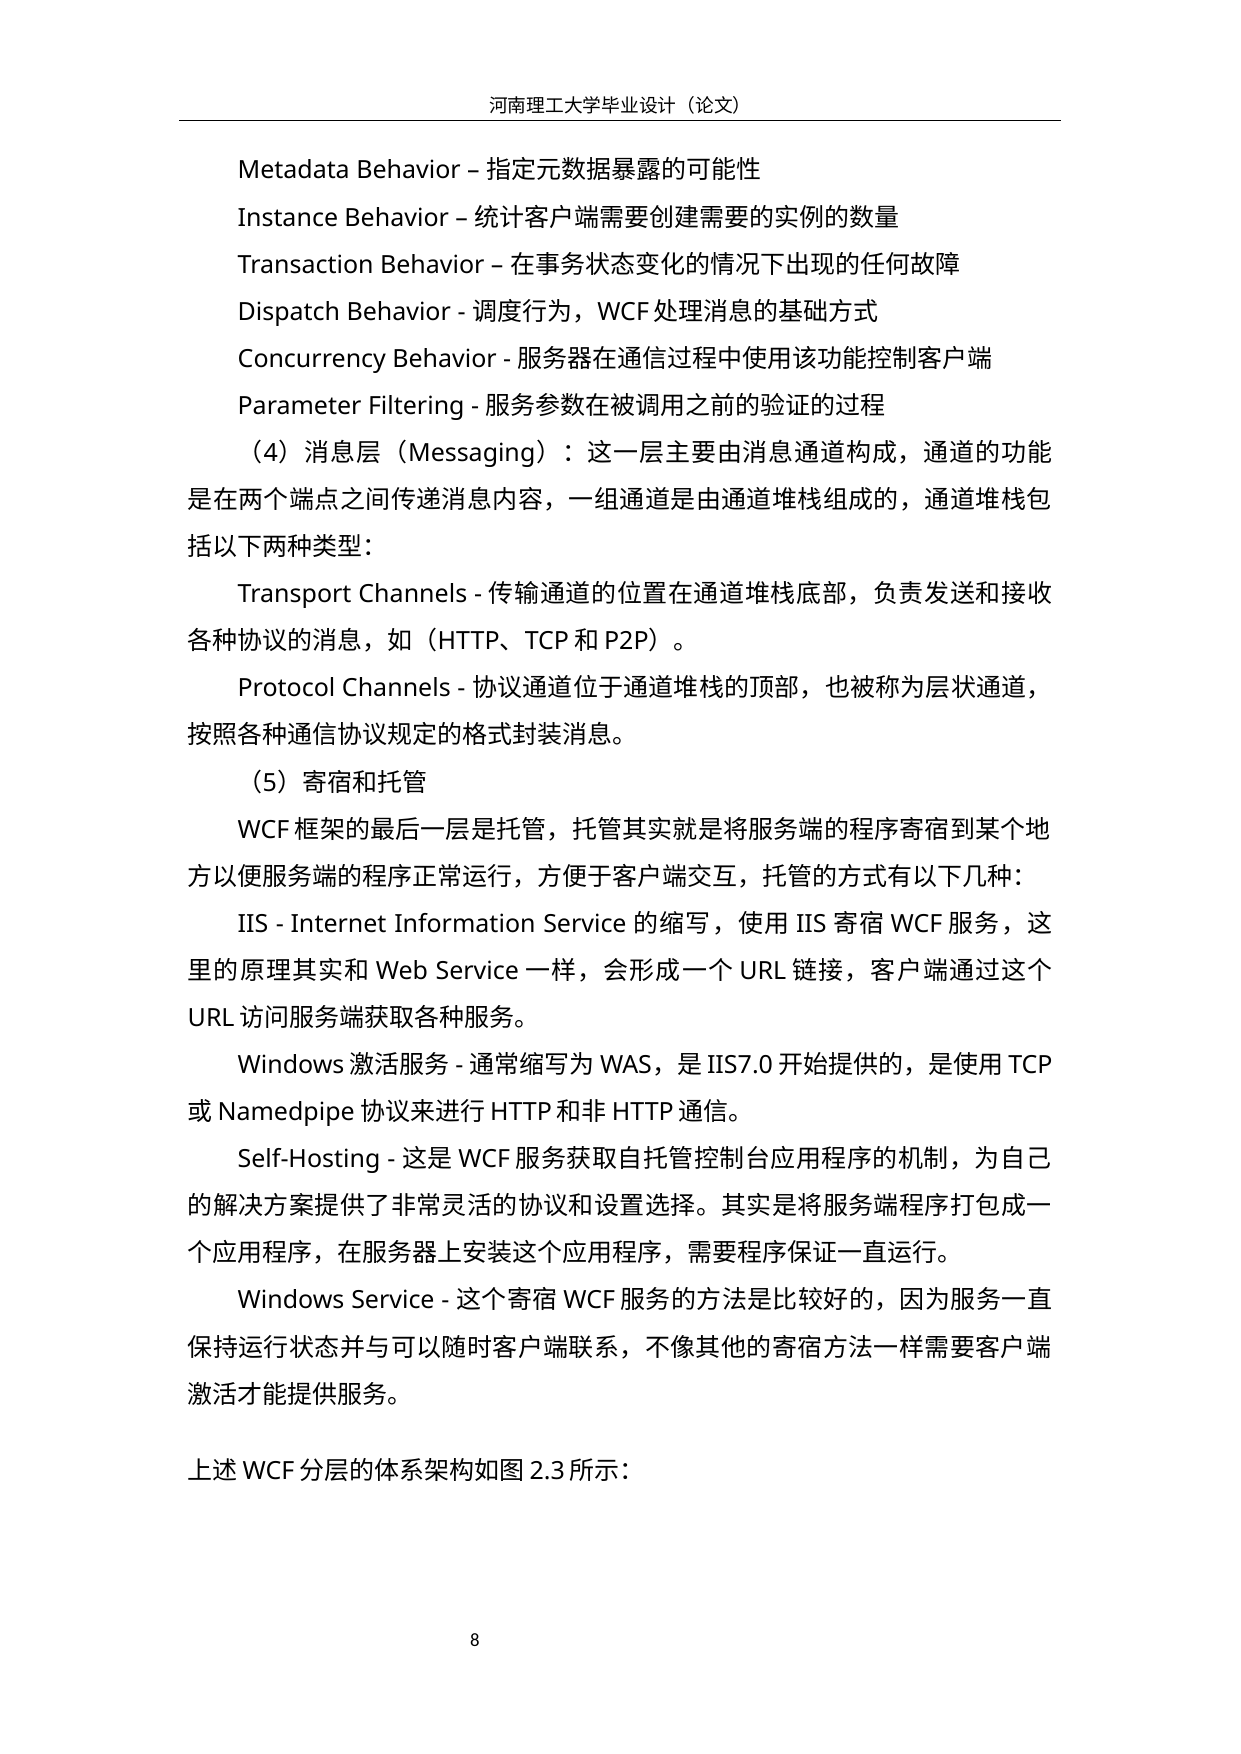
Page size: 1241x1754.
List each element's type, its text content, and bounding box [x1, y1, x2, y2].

text IIS - Internet Information Service的缩写，使用IIS寄宿WCF服务，这里的原理其实和Web Service一样，会形成一个URL链接，客户端通过这个URL访问服务端获取各种服务。 [187, 903, 1053, 1034]
text WCF框架的最后一层是托管，托管其实就是将服务端的程序寄宿到某个地方以便服务端的程序正常运行，方便于客户端交互，托管的方式有以下几种： [187, 809, 1053, 892]
text （5）寄宿和托管 [187, 762, 1053, 798]
text Transport Channels - 传输通道的位置在通道堆栈底部，负责发送和接收各种协议的消息，如（HTTP、TCP和P2P）。 [187, 574, 1053, 657]
text Metadata Behavior – 指定元数据暴露的可能性 [187, 150, 1053, 186]
text （4）消息层（Messaging）：这一层主要由消息通道构成，通道的功能是在两个端点之间传递消息内容，一组通道是由通道堆栈组成的，通道堆栈包括以下两种类型： [187, 432, 1053, 563]
text Dispatch Behavior - 调度行为，WCF处理消息的基础方式 [187, 291, 1053, 327]
text Self-Hosting - 这是WCF服务获取自托管控制台应用程序的机制，为自己的解决方案提供了非常灵活的协议和设置选择。其实是将服务端程序打包成一个应用程序，在服务器上安装这个应用程序，需要程序保证一直运行。 [187, 1139, 1053, 1269]
text Parameter Filtering - 服务参数在被调用之前的验证的过程 [187, 385, 1053, 422]
text Concurrency Behavior - 服务器在通信过程中使用该功能控制客户端 [187, 338, 1053, 374]
text Instance Behavior – 统计客户端需要创建需要的实例的数量 [187, 197, 1053, 233]
text Protocol Channels - 协议通道位于通道堆栈的顶部，也被称为层状通道，按照各种通信协议规定的格式封装消息。 [187, 668, 1053, 751]
text Transaction Behavior – 在事务状态变化的情况下出现的任何故障 [187, 244, 1053, 280]
text 上述WCF分层的体系架构如图2.3所示： [187, 1450, 1053, 1487]
text Windows激活服务 - 通常缩写为WAS，是IIS7.0开始提供的，是使用TCP或Namedpipe协议来进行HTTP和非HTTP通信。 [187, 1044, 1053, 1128]
text Windows Service - 这个寄宿WCF服务的方法是比较好的，因为服务一直保持运行状态并与可以随时客户端联系，不像其他的寄宿方法一样需要客户端激活才能提供服务。 [187, 1280, 1053, 1410]
